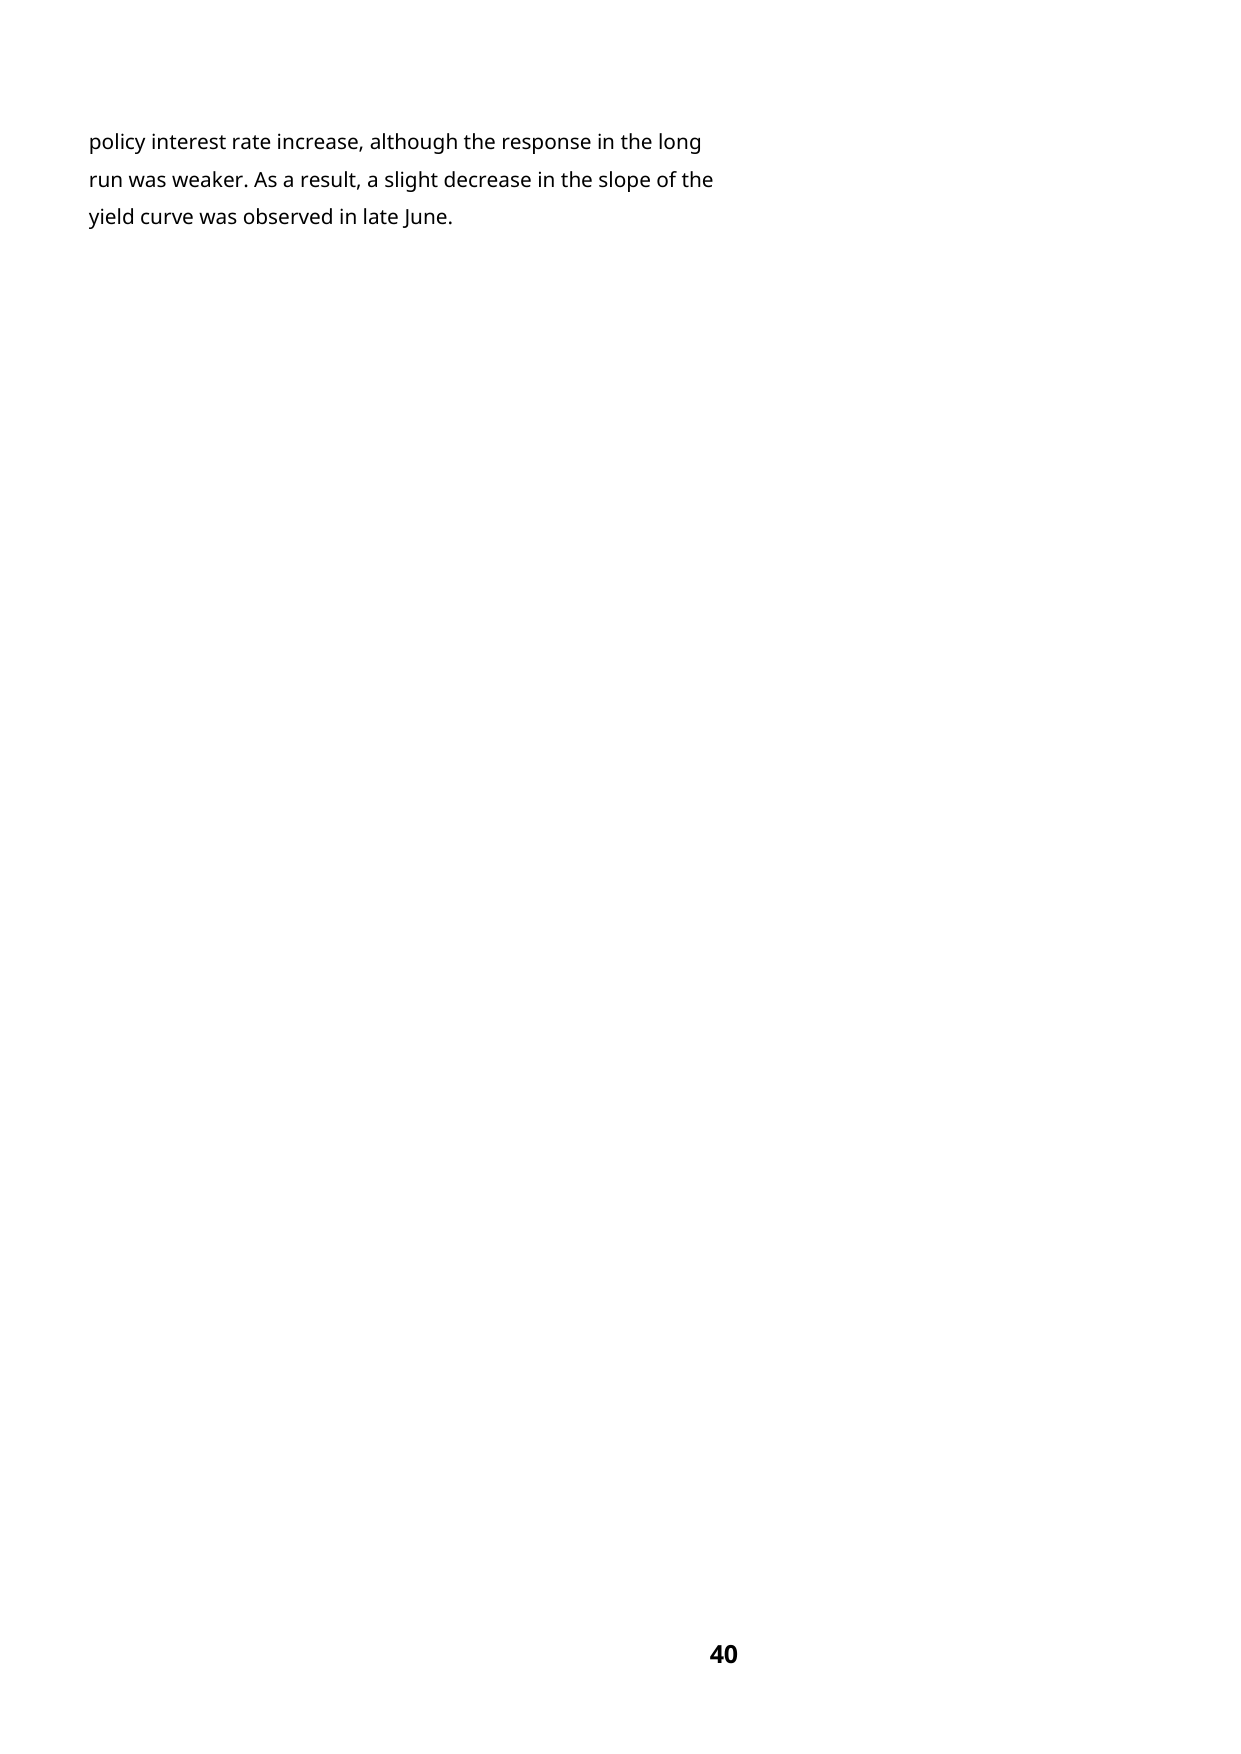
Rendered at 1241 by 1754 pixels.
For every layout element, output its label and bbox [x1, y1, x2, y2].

text [89, 118, 738, 231]
